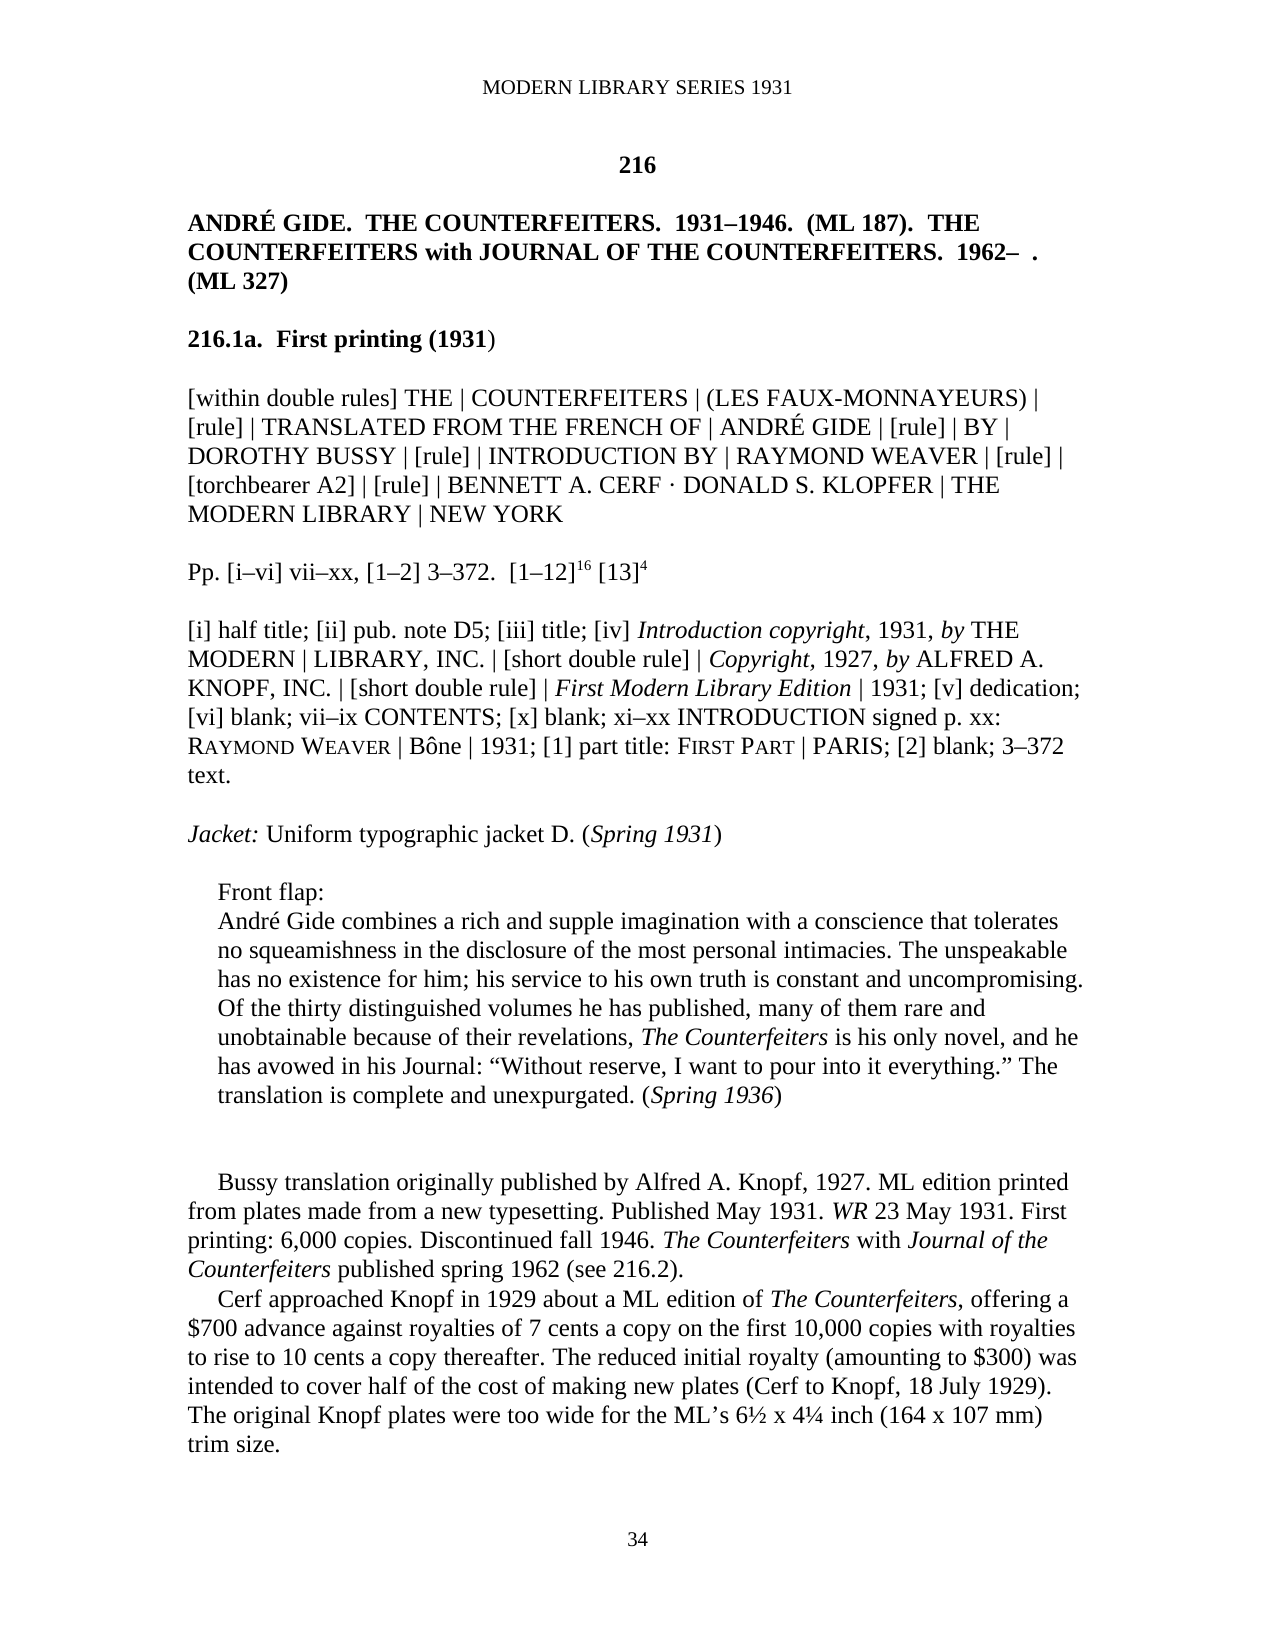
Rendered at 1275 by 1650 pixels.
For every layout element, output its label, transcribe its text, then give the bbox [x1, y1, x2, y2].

text André Gide combines a rich and supple imagination with a conscience that tolerates no squeamishness in the disclosure of the most personal intimacies. The unspeakable has no existence for him; his service to his own truth is constant and uncompromising. Of the thirty distinguished volumes he has published, many of them rare and unobtainable because of their revelations, The Counterfeiters is his only novel, and he has avowed in his Journal: “Without reserve, I want to pour into it everything.” The translation is complete and unexpurgated. (Spring 1936) [217, 906, 1087, 1109]
text 216 [187, 150, 1087, 179]
text Front flap: [187, 877, 1087, 906]
text Pp. [i–vi] vii–xx, [1–2] 3–372. [1–12]16 [13]4 [187, 557, 1087, 586]
text Bussy translation originally published by Alfred A. Knopf, 1927. ML edition printed from plates made from a new typesetting. Published May 1931. WR 23 May 1931. First printing: 6,000 copies. Discontinued fall 1946. The Counterfeiters with Journal of the Counterfeiters published spring 1962 (see 216.2). [187, 1167, 1087, 1283]
text 216.1a. First printing (1931) [187, 324, 1087, 353]
text Jacket: Uniform typographic jacket D. (Spring 1931) [187, 818, 1087, 847]
text [i] half title; [ii] pub. note D5; [iii] title; [iv] Introduction copyright, 1931, by THE MODERN | LIBRARY, INC. | [short double rule] | Copyright, 1927, by ALFRED A. KNOPF, INC. | [short double rule] | First Modern Library Edition | 1931; [v] dedication; [vi] blank; vii–ix CONTENTS; [x] blank; xi–xx INTRODUCTION signed p. xx: Raymond Weaver | Bône | 1931; [1] part title: First Part | PARIS; [2] blank; 3–372 text. [187, 615, 1087, 789]
text [within double rules] THE | COUNTERFEITERS | (LES FAUX-MONNAYEURS) | [rule] | TRANSLATED FROM THE FRENCH OF | ANDRÉ GIDE | [rule] | BY | DOROTHY BUSSY | [rule] | INTRODUCTION BY | RAYMOND WEAVER | [rule] | [torchbearer A2] | [rule] | BENNETT A. CERF · DONALD S. KLOPFER | THE MODERN LIBRARY | NEW YORK [187, 382, 1087, 528]
text ANDRÉ GIDE. THE COUNTERFEITERS. 1931–1946. (ML 187). THE COUNTERFEITERS with JOURNAL OF THE COUNTERFEITERS. 1962– . (ML 327) [187, 208, 1087, 295]
text Cerf approached Knopf in 1929 about a ML edition of The Counterfeiters, offering a $700 advance against royalties of 7 cents a copy on the first 10,000 copies with royalties to rise to 10 cents a copy thereafter. The reduced initial royalty (amounting to $300) was intended to cover half of the cost of making new plates (Cerf to Knopf, 18 July 1929). The original Knopf plates were too wide for the ML’s 6½ x 4¼ inch (164 x 107 mm) trim size. [187, 1283, 1087, 1458]
